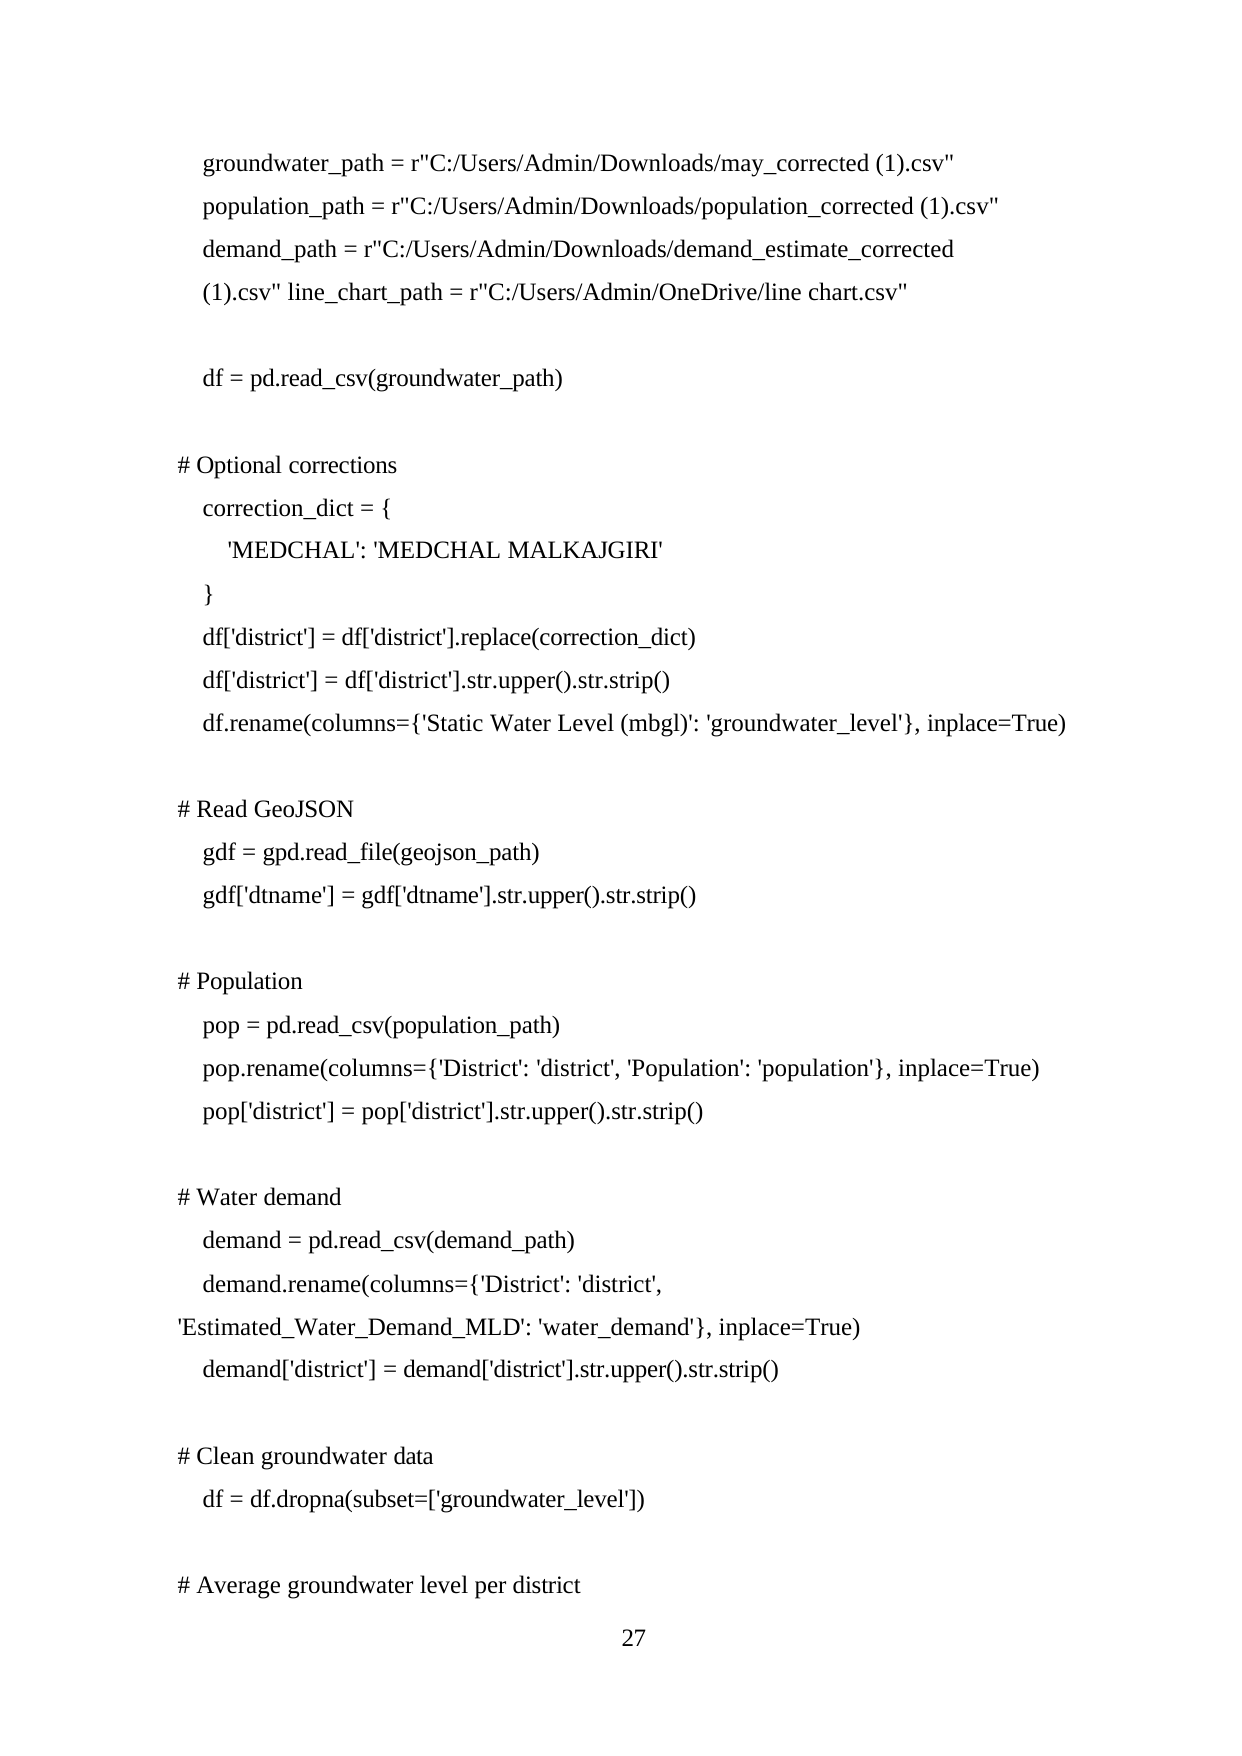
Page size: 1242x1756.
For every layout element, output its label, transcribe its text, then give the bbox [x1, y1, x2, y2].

text pop.rename(columns={'District': 'district', 'Population': 'population'}, inplace=True) pop['district'] = pop['district'].str.upper().str.strip() [202, 1053, 1138, 1125]
text df = pd.read_csv(groundwater_path) [202, 363, 1138, 392]
text } [202, 579, 1138, 608]
text df.rename(columns={'Static Water Level (mbgl)': 'groundwater_level'}, inplace=True) [202, 708, 1138, 736]
text demand.rename(columns={'District': 'district', 'Estimated_Water_Demand_MLD': 'water_demand'}, inplace=True) [177, 1269, 1022, 1341]
text gdf = gpd.read_file(geojson_path) [202, 837, 1138, 866]
text gdf['dtname'] = gdf['dtname'].str.upper().str.strip() [202, 880, 1138, 909]
text groundwater_path = r"C:/Users/Admin/Downloads/may_corrected (1).csv" population_path = r"C:/Users/Admin/Downloads/population_corrected (1).csv" demand_path = r"C:/Users/Admin/Downloads/demand_estimate_corrected (1).csv" line_chart_path = r"C:/Users/Admin/OneDrive/line chart.csv" [202, 148, 1037, 306]
text pop = pd.read_csv(population_path) [202, 1010, 1138, 1038]
text # Water demand [177, 1182, 1138, 1211]
text # Clean groundwater data [177, 1441, 1138, 1470]
text # Population [177, 966, 1138, 995]
text df['district'] = df['district'].replace(correction_dict) df['district'] = df['district'].str.upper().str.strip() [202, 622, 759, 693]
text demand = pd.read_csv(demand_path) [202, 1225, 1138, 1254]
text df = df.dropna(subset=['groundwater_level']) [202, 1484, 1138, 1513]
text # Average groundwater level per district [177, 1570, 1138, 1599]
text demand['district'] = demand['district'].str.upper().str.strip() [202, 1355, 1138, 1383]
text # Read GeoJSON [177, 794, 1138, 823]
text 'MEDCHAL': 'MEDCHAL MALKAJGIRI' [227, 536, 1138, 564]
text # Optional corrections correction_dict = { [177, 450, 428, 522]
